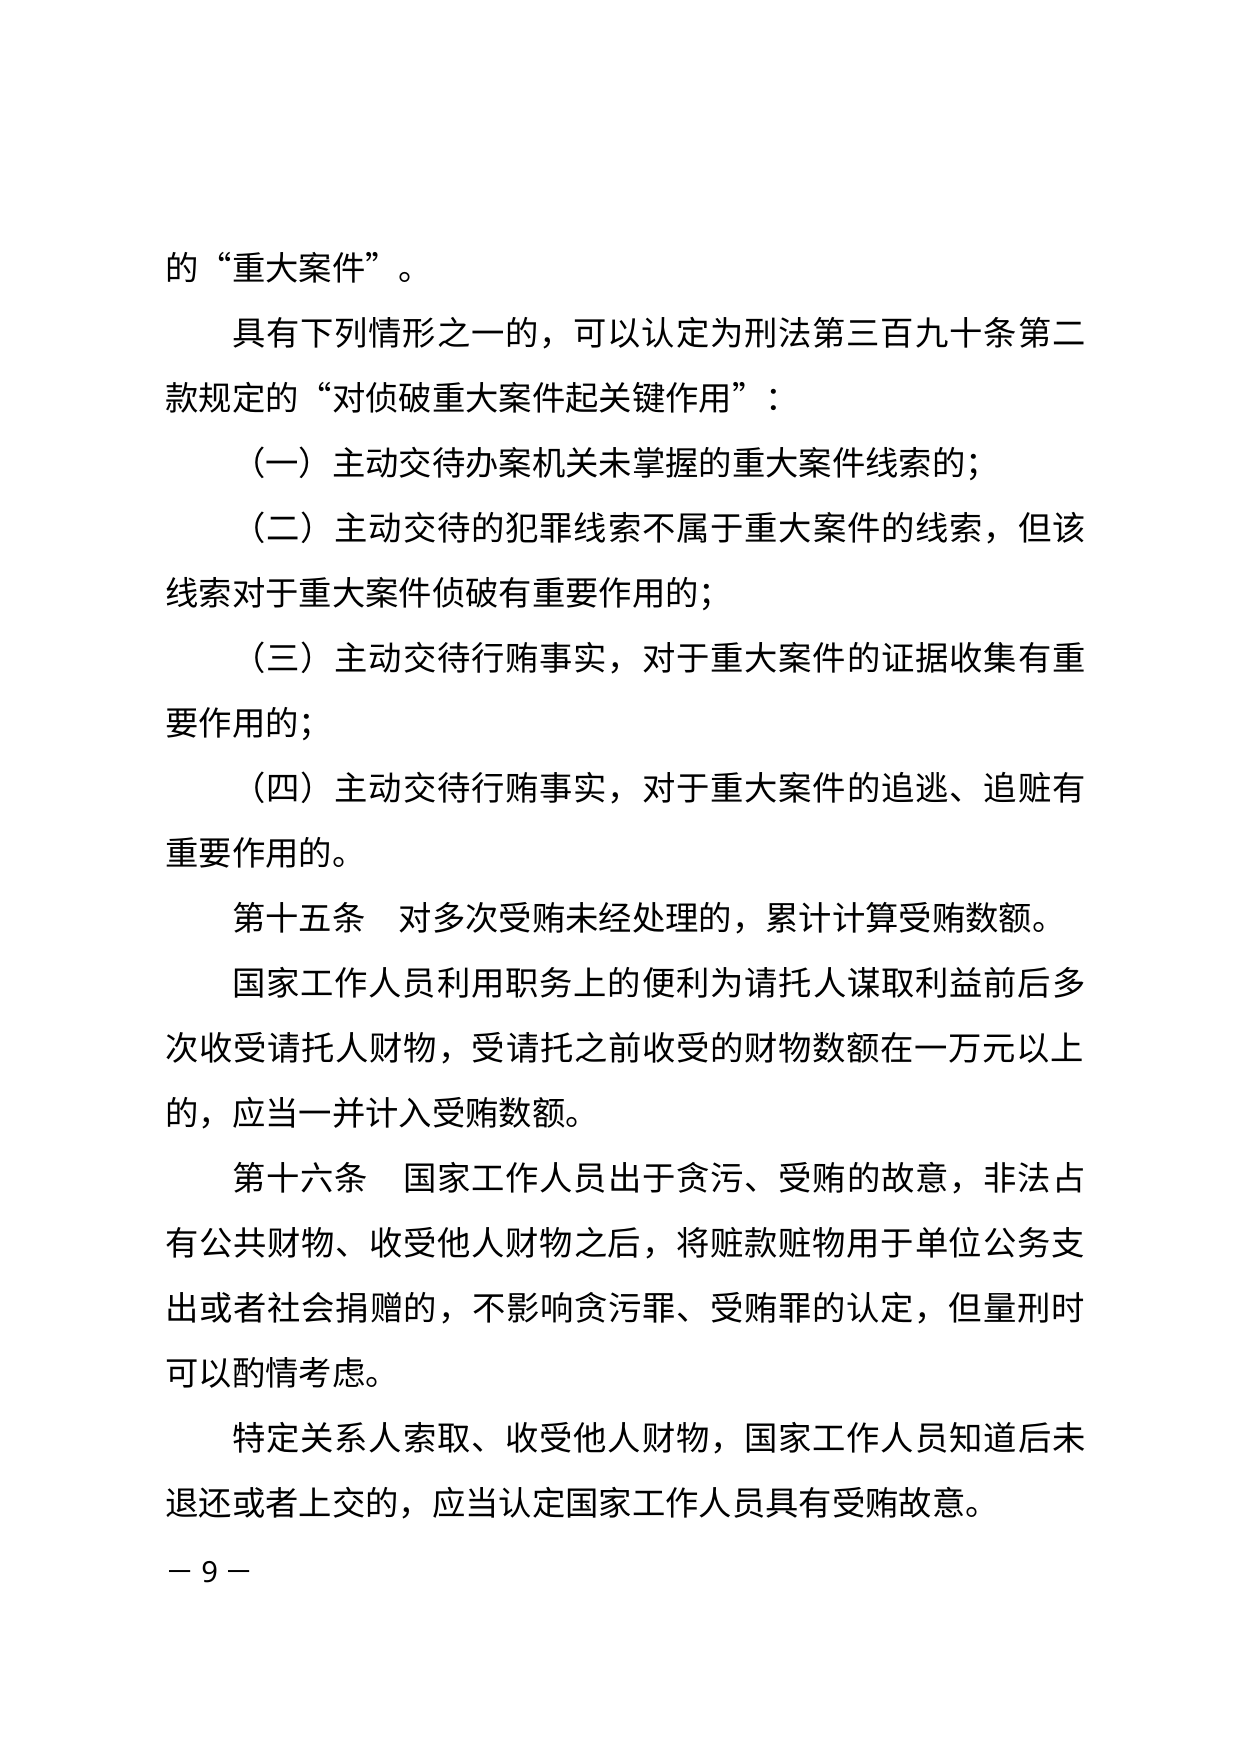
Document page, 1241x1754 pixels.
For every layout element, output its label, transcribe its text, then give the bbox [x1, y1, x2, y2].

text 第十五条 对多次受贿未经处理的，累计计算受贿数额。 [165, 883, 1087, 948]
text （二）主动交待的犯罪线索不属于重大案件的线索，但该线索对于重大案件侦破有重要作用的； [165, 493, 1087, 623]
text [165, 233, 1087, 298]
text 国家工作人员利用职务上的便利为请托人谋取利益前后多次收受请托人财物，受请托之前收受的财物数额在一万元以上的，应当一并计入受贿数额。 [165, 948, 1087, 1143]
text 具有下列情形之一的，可以认定为刑法第三百九十条第二款规定的“对侦破重大案件起关键作用”： [165, 298, 1087, 428]
text （一）主动交待办案机关未掌握的重大案件线索的； [165, 428, 1087, 493]
text （四）主动交待行贿事实，对于重大案件的追逃、追赃有重要作用的。 [165, 753, 1087, 883]
text （三）主动交待行贿事实，对于重大案件的证据收集有重要作用的； [165, 623, 1087, 753]
text 第十六条 国家工作人员出于贪污、受贿的故意，非法占有公共财物、收受他人财物之后，将赃款赃物用于单位公务支出或者社会捐赠的，不影响贪污罪、受贿罪的认定，但量刑时可以酌情考虑。 [165, 1143, 1087, 1403]
text 特定关系人索取、收受他人财物，国家工作人员知道后未退还或者上交的，应当认定国家工作人员具有受贿故意。 [165, 1403, 1087, 1533]
